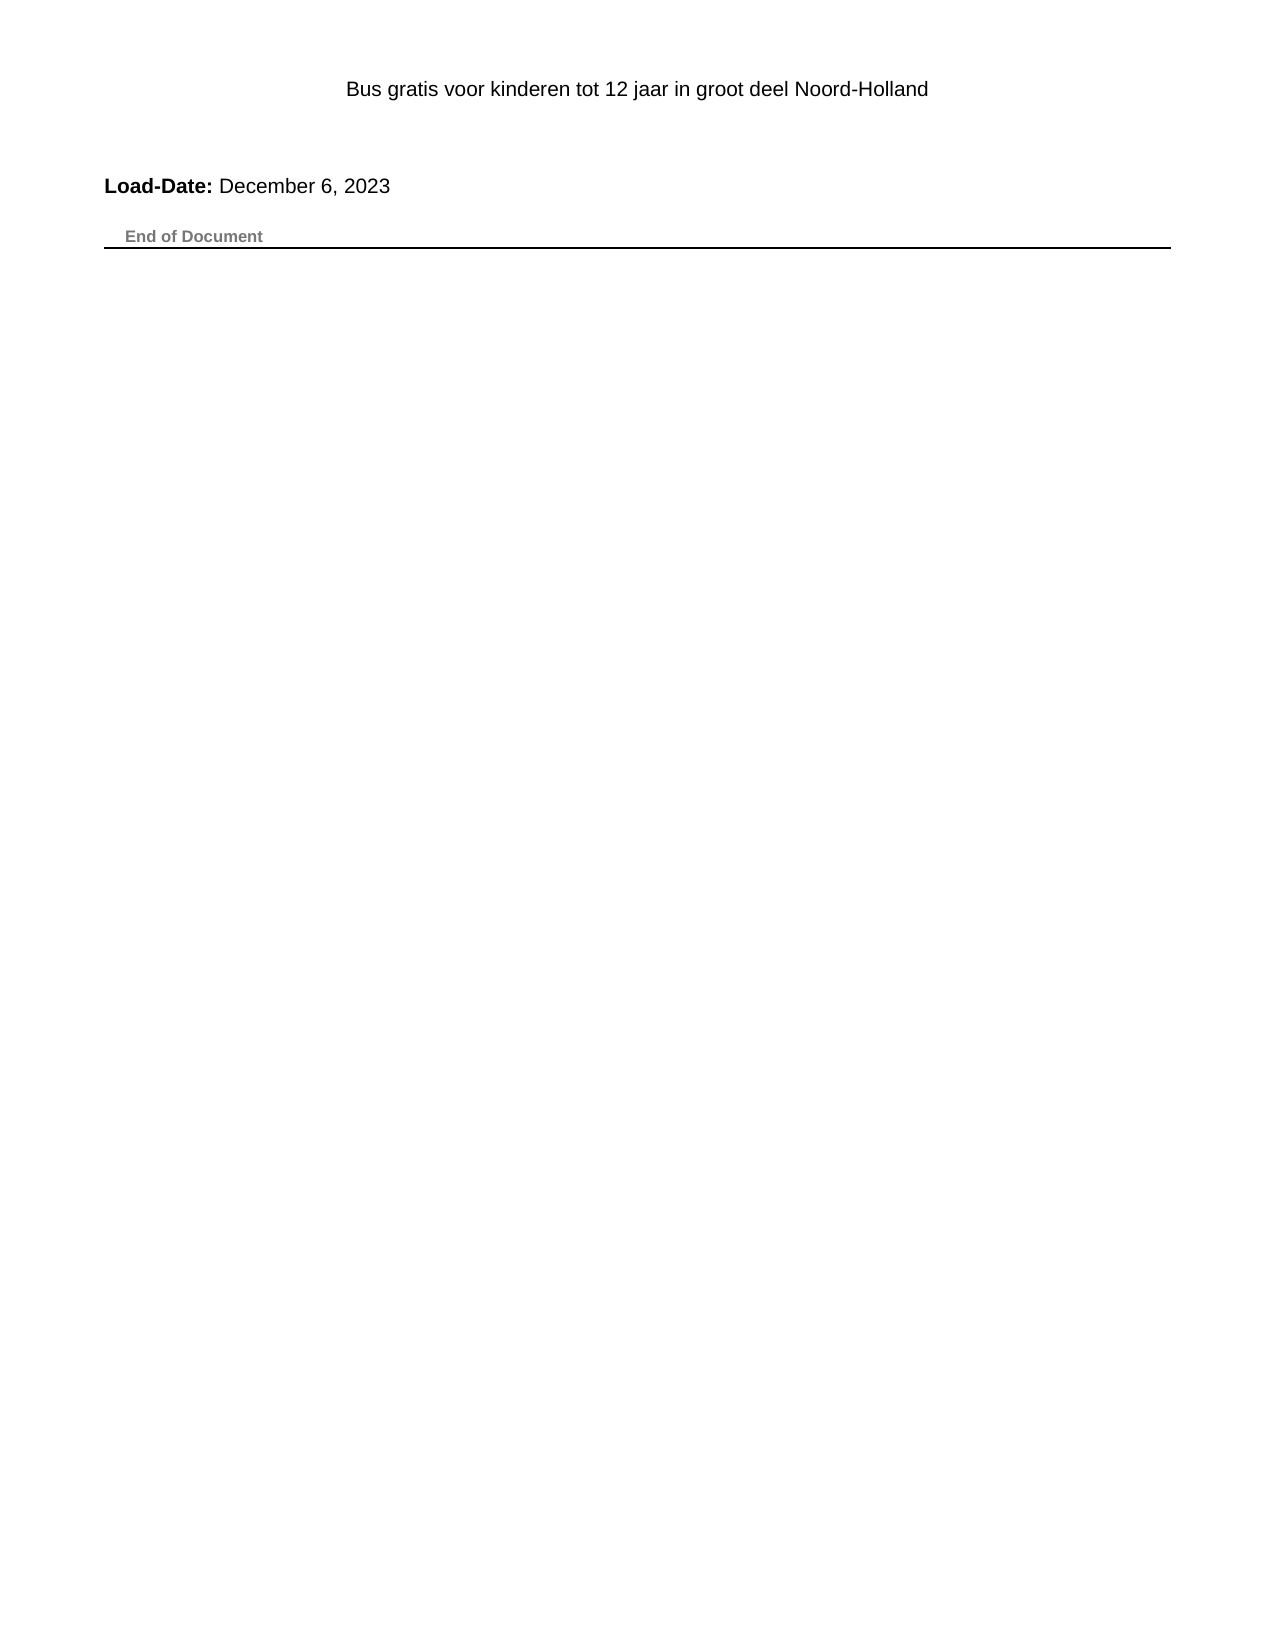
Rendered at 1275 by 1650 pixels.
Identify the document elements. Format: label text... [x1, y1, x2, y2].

text Load-Date: December 6, 2023 [104, 142, 1171, 198]
text End of Document [125, 227, 1171, 246]
